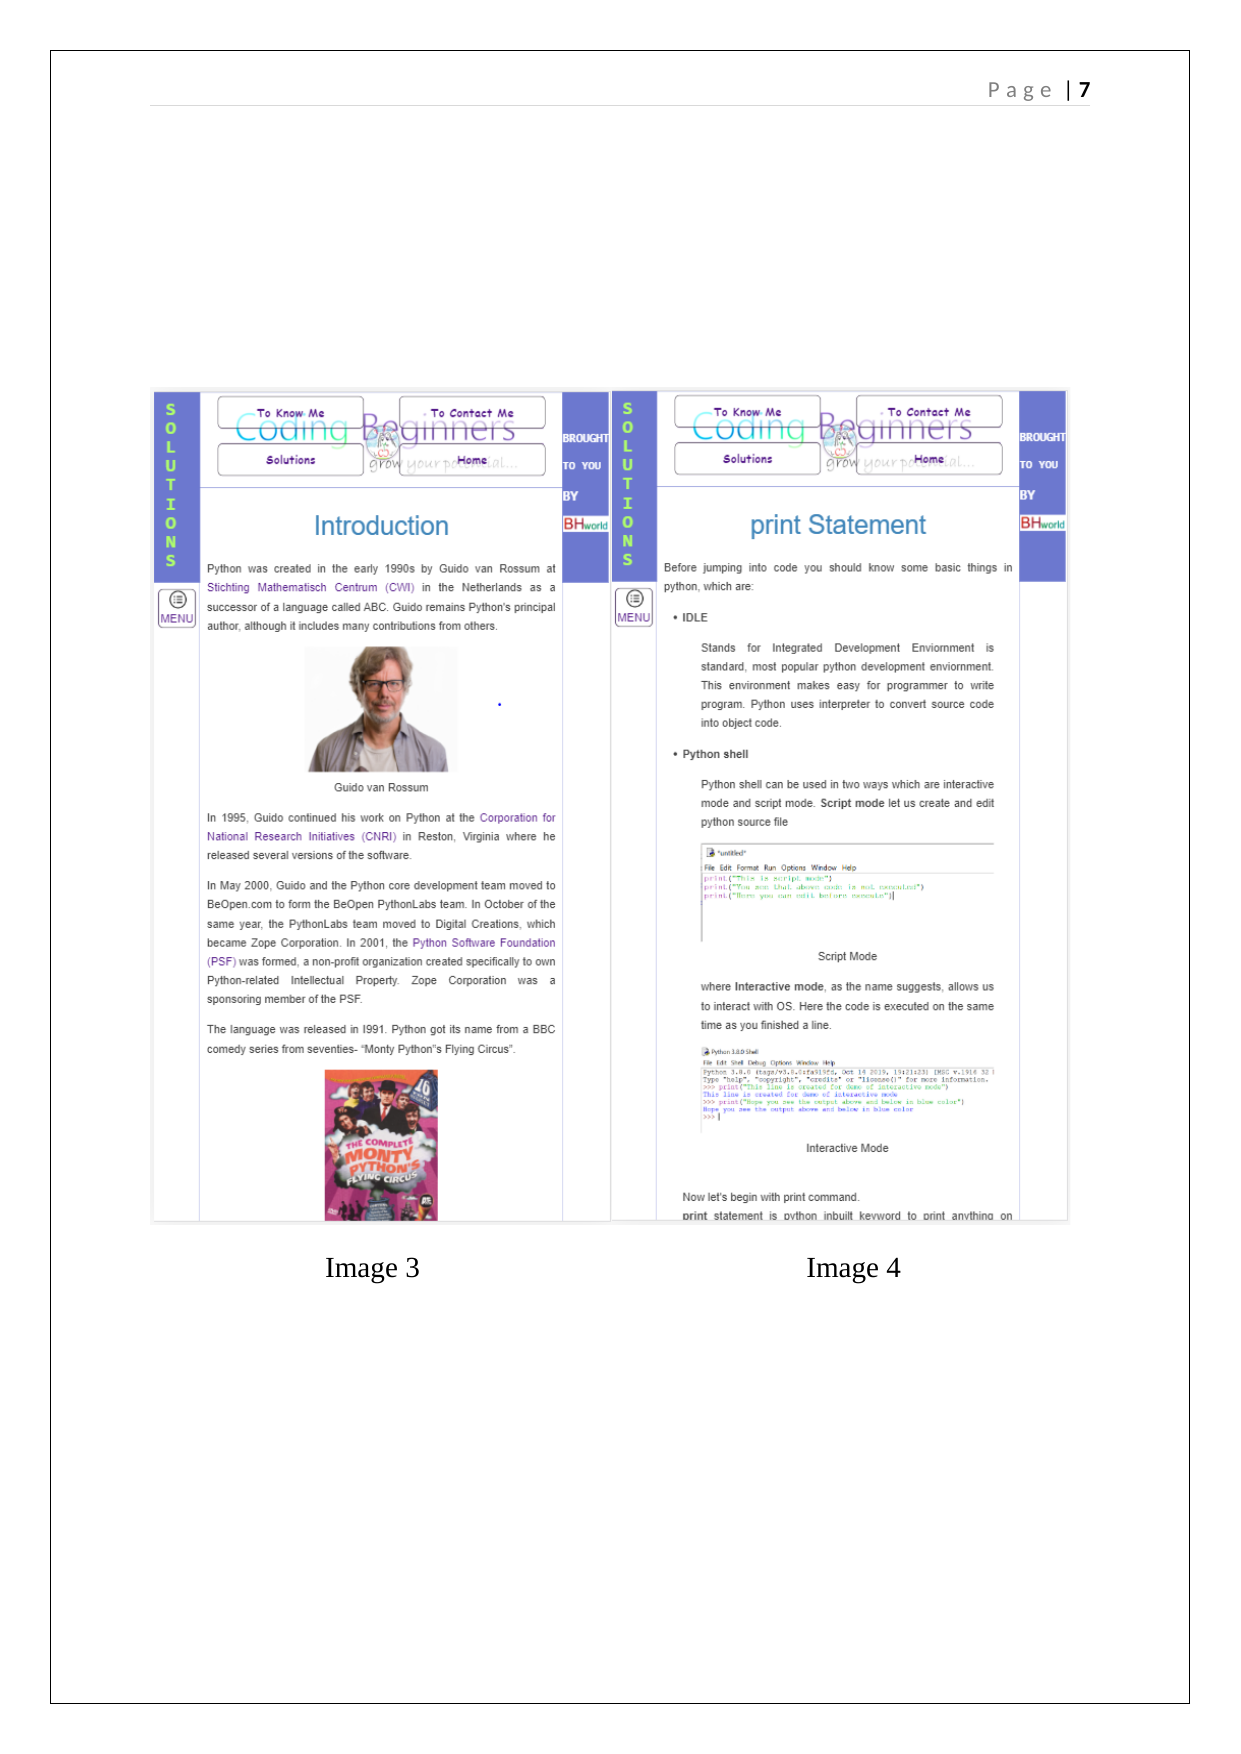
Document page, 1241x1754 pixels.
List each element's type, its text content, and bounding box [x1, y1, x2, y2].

text Image 3 Image 4 [150, 1250, 1090, 1283]
picture [150, 387, 1071, 1225]
